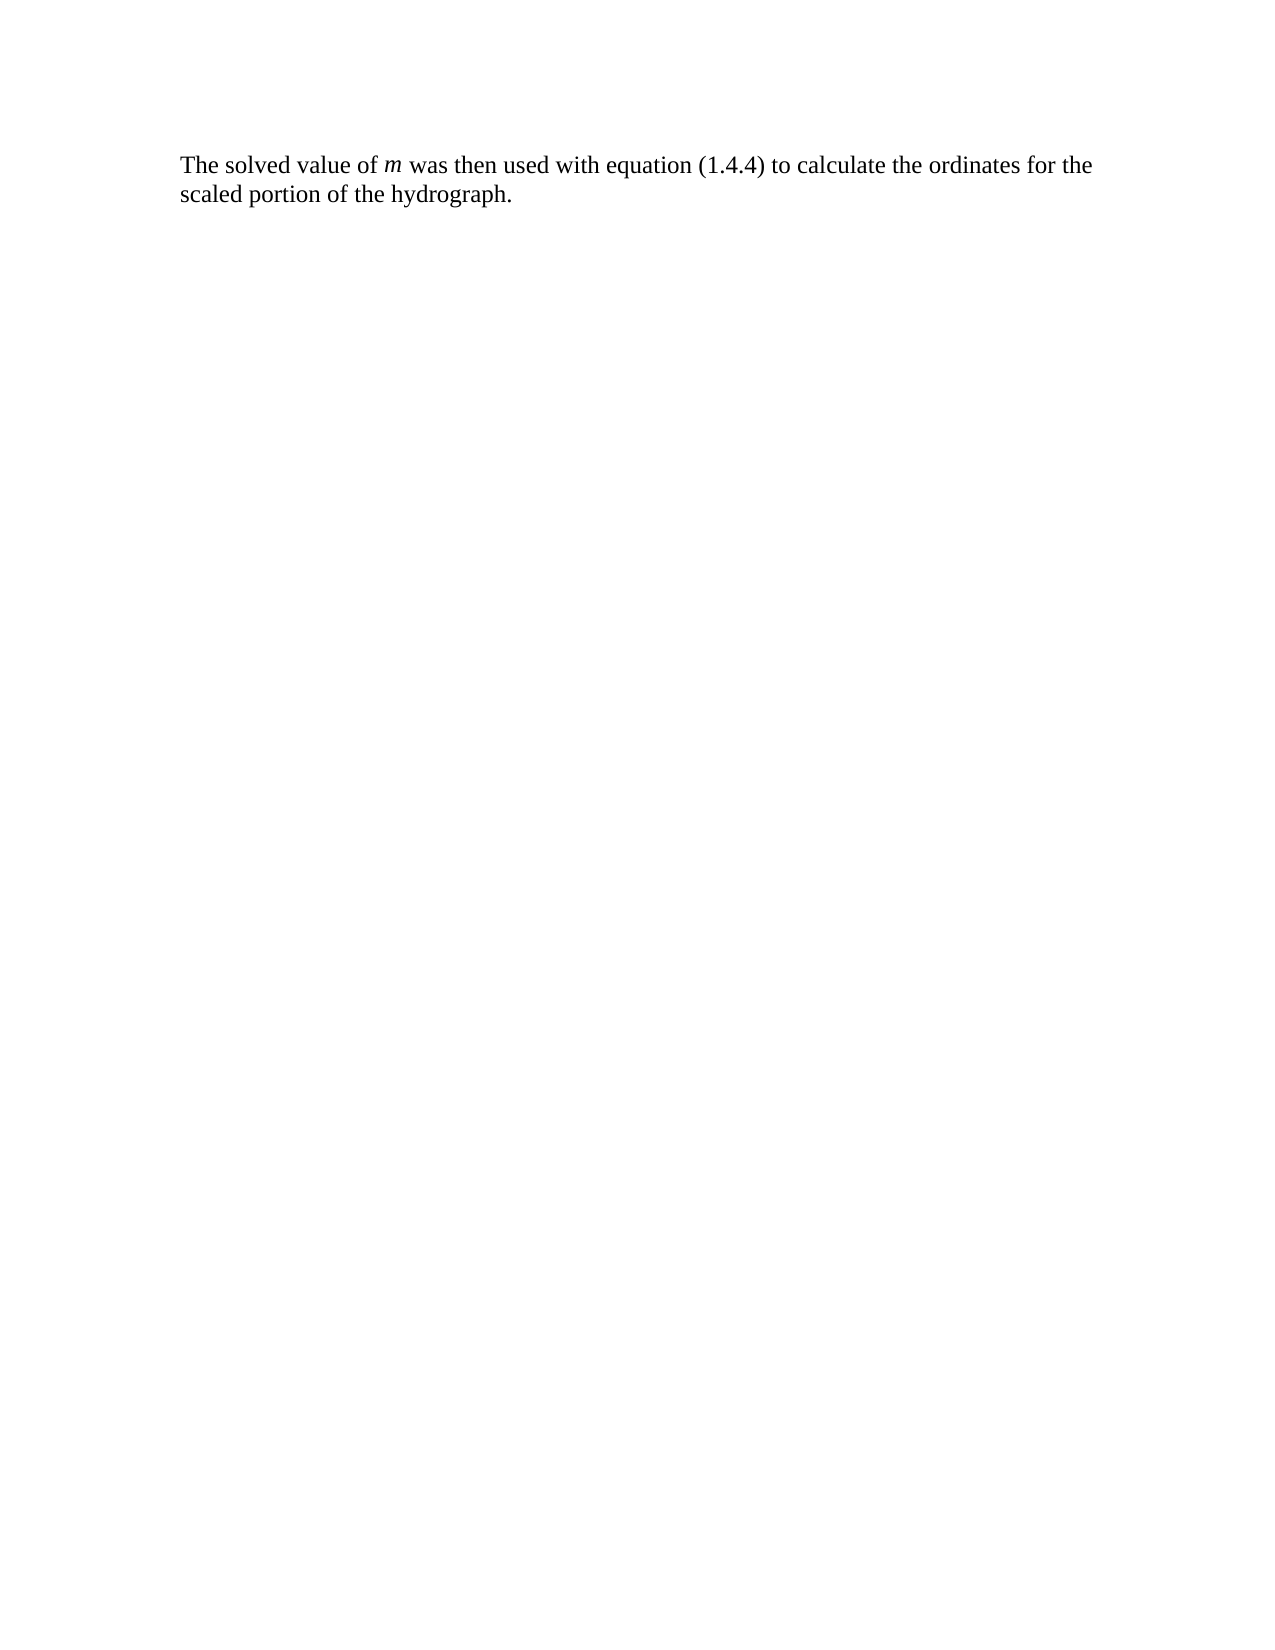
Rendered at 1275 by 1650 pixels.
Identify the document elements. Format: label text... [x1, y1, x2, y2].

text The solved value of was then used with equation (1.4.4) to calculate the ordinates for the scaled portion of the hydrograph. [180, 150, 1125, 207]
